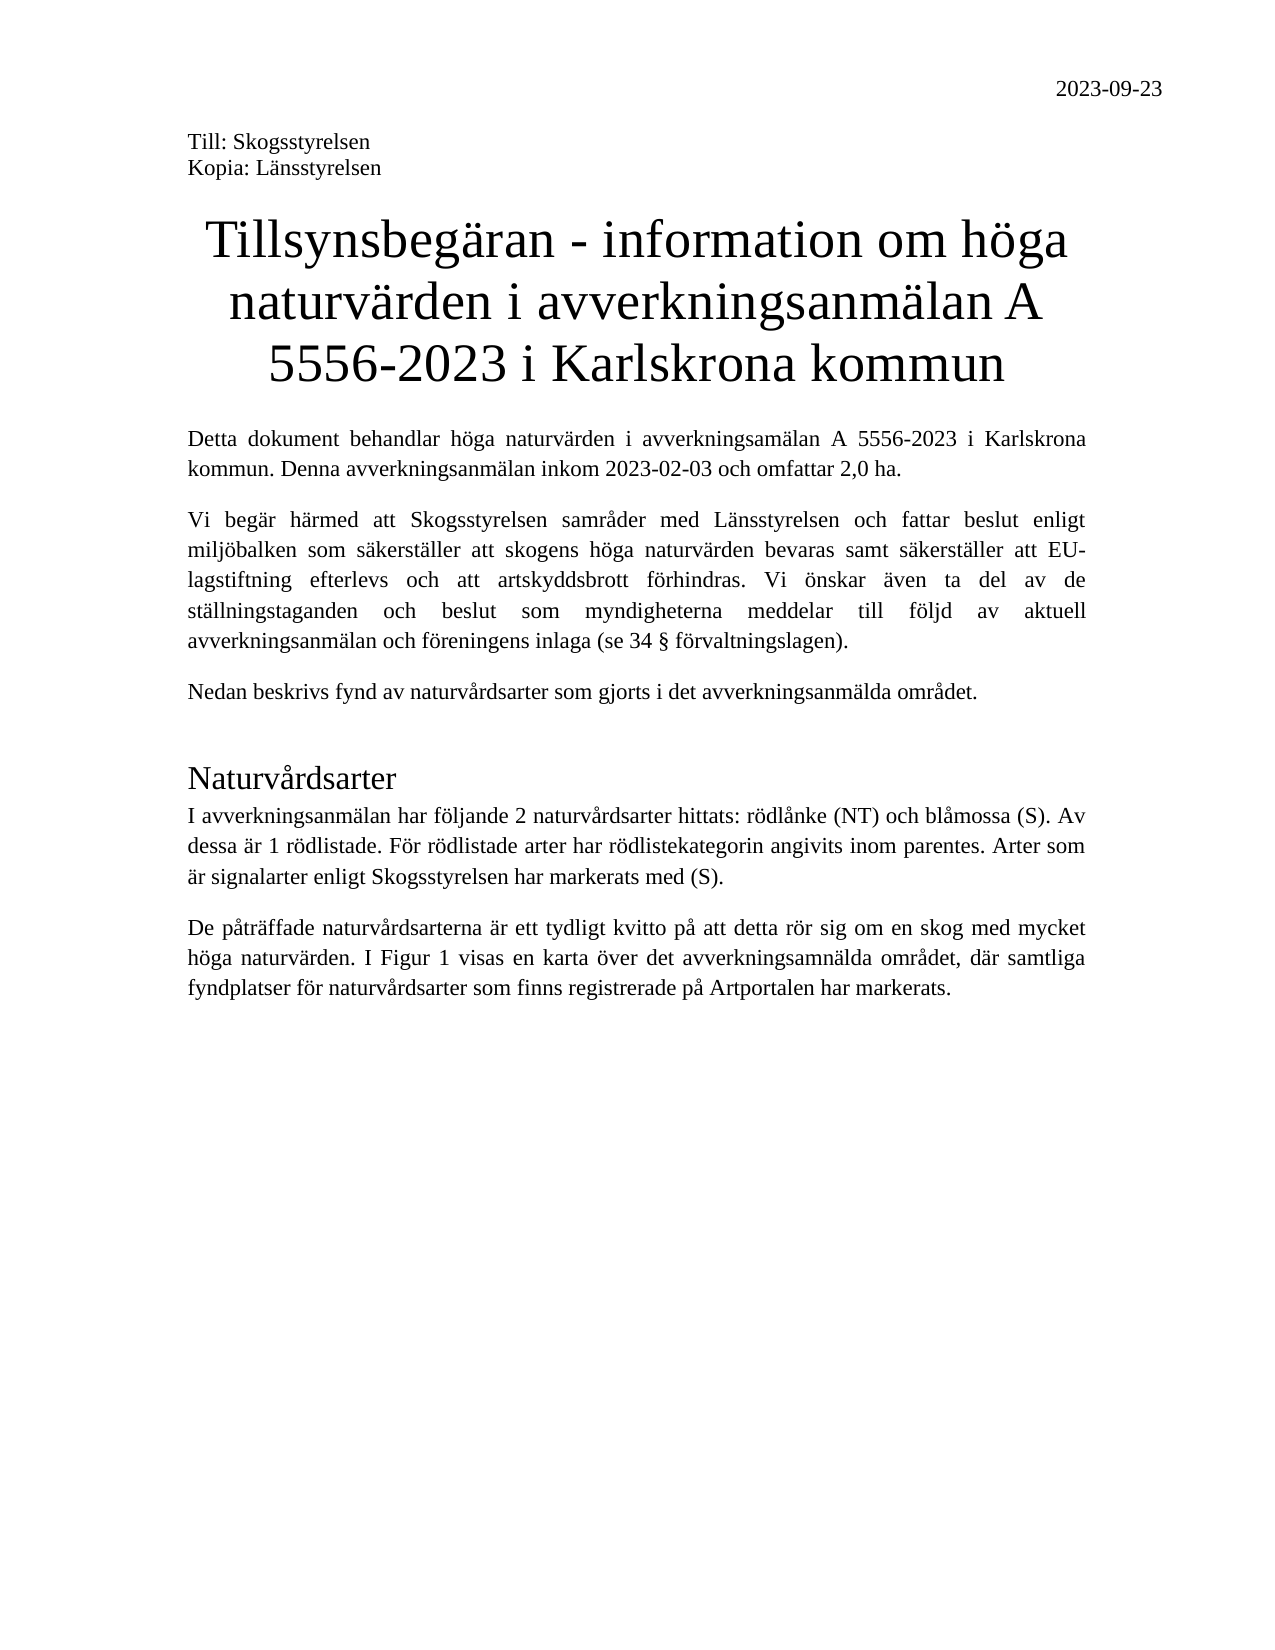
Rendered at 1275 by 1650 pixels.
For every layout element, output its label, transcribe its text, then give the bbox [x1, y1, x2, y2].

text Nedan beskrivs fynd av naturvårdsarter som gjorts i det avverkningsanmälda området. [187, 678, 1087, 704]
text De påträffade naturvårdsarterna är ett tydligt kvitto på att detta rör sig om en skog med mycket höga naturvärden. I Figur 1 visas en karta över det avverkningsamnälda området, där samtliga fyndplatser för naturvårdsarter som finns registrerade på Artportalen har markerats. [187, 914, 1087, 1001]
subtitle Naturvårdsarter [187, 758, 1087, 797]
text Vi begär härmed att Skogsstyrelsen samråder med Länsstyrelsen och fattar beslut enligt miljöbalken som säkerställer att skogens höga naturvärden bevaras samt säkerställer att EU-lagstiftning efterlevs och att artskyddsbrott förhindras. Vi önskar även ta del av de ställningstaganden och beslut som myndigheterna meddelar till följd av aktuell avverkningsanmälan och föreningens inlaga (se 34 § förvaltningslagen). [187, 506, 1087, 653]
text I avverkningsanmälan har följande 2 naturvårdsarter hittats: rödlånke (NT) och blåmossa (S). Av dessa är 1 rödlistade. För rödlistade arter har rödlistekategorin angivits inom parentes. Arter som är signalarter enligt Skogsstyrelsen har markerats med (S). [187, 802, 1087, 889]
title Tillsynsbegäran - information om höga naturvärden i avverkningsanmälan A 5556-2023 i Karlskrona kommun [187, 207, 1087, 394]
text Detta dokument behandlar höga naturvärden i avverkningsamälan A 5556-2023 i Karlskrona kommun. Denna avverkningsanmälan inkom 2023-02-03 och omfattar 2,0 ha. [187, 425, 1087, 481]
